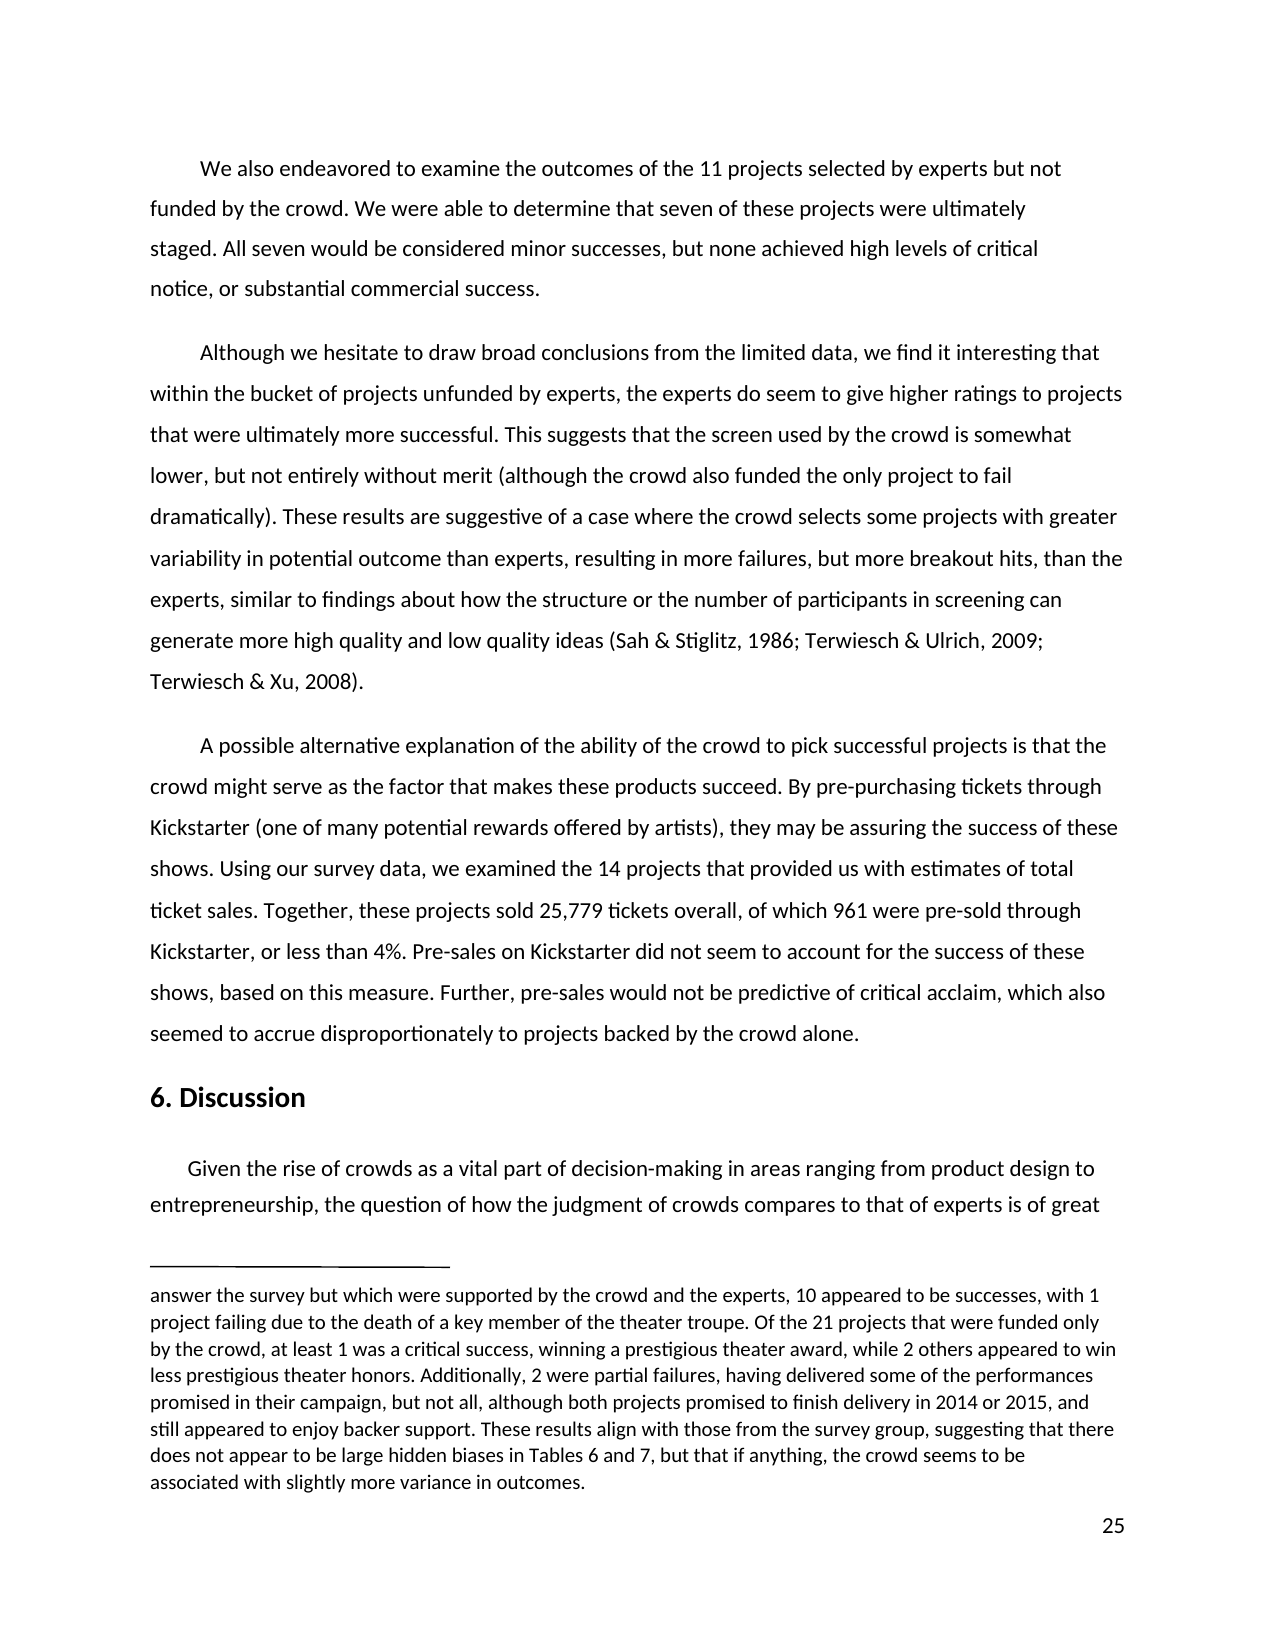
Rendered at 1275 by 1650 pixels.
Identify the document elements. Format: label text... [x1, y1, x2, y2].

text answer the survey but which were supported by the crowd and the experts, 10 appeared to be successes, with 1 project failing due to the death of a key member of the theater troupe. Of the 21 projects that were funded only by the crowd, at least 1 was a critical success, winning a prestigious theater award, while 2 others appeared to win less prestigious theater honors. Additionally, 2 were partial failures, having delivered some of the performances promised in their campaign, but not all, although both projects promised to finish delivery in 2014 or 2015, and still appeared to enjoy backer support. These results align with those from the survey group, suggesting that there does not appear to be large hidden biases in Tables 6 and 7, but that if anything, the crowd seems to be associated with slightly more variance in outcomes. [150, 1283, 1119, 1495]
text 25 [150, 1511, 1125, 1539]
text Although we hesitate to draw broad conclusions from the limited data, we find it interesting that within the bucket of projects unfunded by experts, the experts do seem to give higher ratings to projects that were ultimately more successful. This suggests that the screen used by the crowd is somewhat lower, but not entirely without merit (although the crowd also funded the only project to fail dramatically). These results are suggestive of a case where the crowd selects some projects with greater variability in potential outcome than experts, resulting in more failures, but more breakout hits, than the experts, similar to findings about how the structure or the number of participants in screening can generate more high quality and low quality ideas (Sah & Stiglitz, 1986; Terwiesch & Ulrich, 2009; Terwiesch & Xu, 2008). [150, 338, 1125, 695]
text 6. Discussion [150, 1079, 1125, 1114]
text A possible alternative explanation of the ability of the crowd to pick successful projects is that the crowd might serve as the factor that makes these products succeed. By pre-purchasing tickets through Kickstarter (one of many potential rewards offered by artists), they may be assuring the success of these shows. Using our survey data, we examined the 14 projects that provided us with estimates of total ticket sales. Together, these projects sold 25,779 tickets overall, of which 961 were pre-sold through Kickstarter, or less than 4%. Pre-sales on Kickstarter did not seem to account for the success of these shows, based on this measure. Further, pre-sales would not be predictive of critical acclaim, which also seemed to accrue disproportionately to projects backed by the crowd alone. [150, 731, 1121, 1047]
text We also endeavored to examine the outcomes of the 11 projects selected by experts but not funded by the crowd. We were able to determine that seven of these projects were ultimately staged. All seven would be considered minor successes, but none achieved high levels of critical notice, or substantial commercial success. [150, 154, 1100, 302]
text Given the rise of crowds as a vital part of decision-making in areas ranging from product design to entrepreneurship, the question of how the judgment of crowds compares to that of experts is of great [150, 1154, 1102, 1218]
